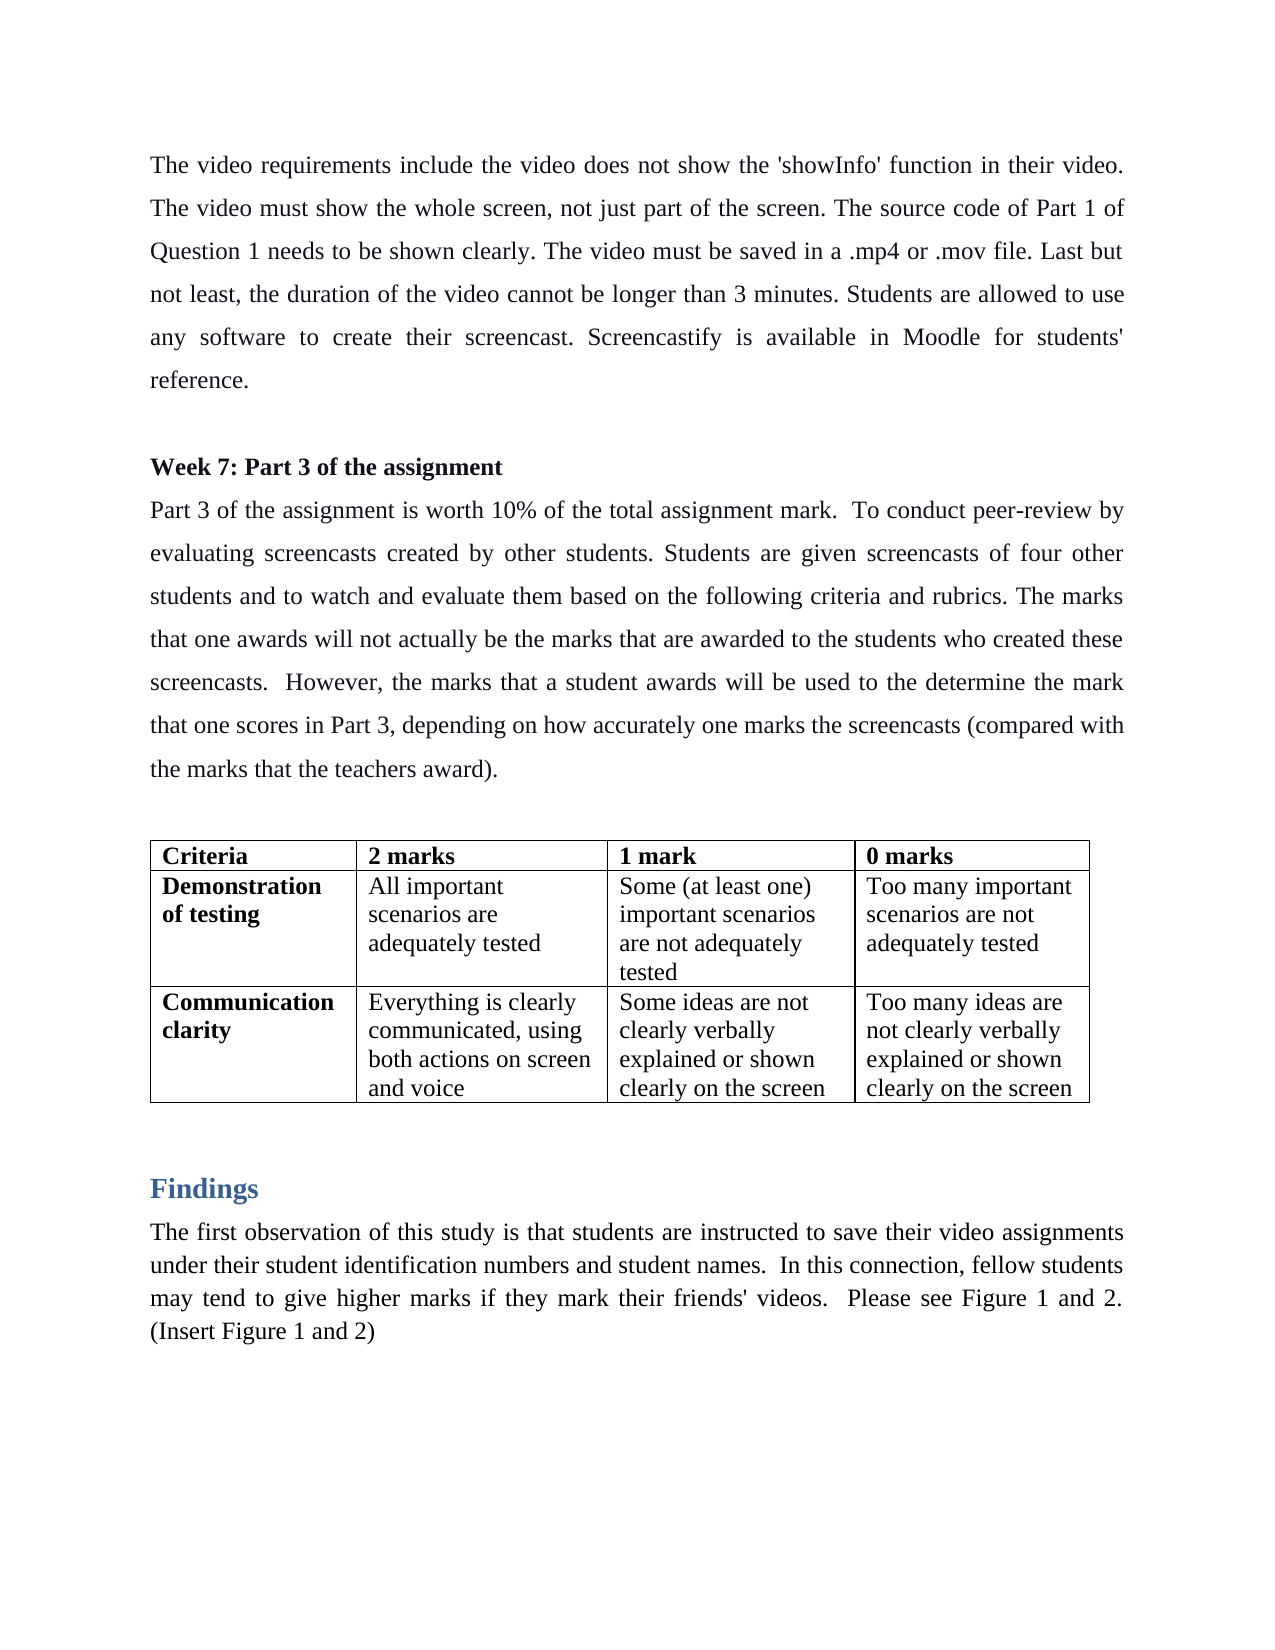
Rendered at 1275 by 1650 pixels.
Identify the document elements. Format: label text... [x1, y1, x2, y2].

table_cell All important scenarios are adequately tested [357, 871, 607, 986]
table_cell Communication clarity [151, 987, 356, 1102]
subtitle Findings [150, 1171, 1125, 1204]
table_header Criteria [151, 841, 356, 870]
text Part 3 of the assignment is worth 10% of the total assignment mark. To conduct peer-review by evaluating screencasts created by other students. Students are given screencasts of four other students and to watch and evaluate them based on the following criteria and rubrics. The marks that one awards will not actually be the marks that are awarded to the students who created these screencasts. However, the marks that a student awards will be used to the determine the mark that one scores in Part 3, depending on how accurately one marks the screencasts (compared with the marks that the teachers award). [150, 495, 1125, 782]
table_cell Some (at least one) important scenarios are not adequately tested [608, 871, 854, 986]
table_cell Some ideas are not clearly verbally explained or shown clearly on the screen [608, 987, 854, 1102]
text The first observation of this study is that students are instructed to save their video assignments under their student identification numbers and student names. In this connection, fellow students may tend to give higher marks if they mark their friends' videos. Please see Figure 1 and 2. (Insert Figure 1 and 2) [150, 1217, 1125, 1345]
table_cell Too many important scenarios are not adequately tested [856, 871, 1089, 986]
table_cell Demonstration of testing [151, 871, 356, 986]
table_header 0 marks [856, 841, 1089, 870]
text Week 7: Part 3 of the assignment [150, 452, 1125, 481]
table_cell Everything is clearly communicated, using both actions on screen and voice [357, 987, 607, 1102]
table_cell Too many ideas are not clearly verbally explained or shown clearly on the screen [856, 987, 1089, 1102]
table_header 1 mark [608, 841, 854, 870]
table_header 2 marks [357, 841, 607, 870]
text The video requirements include the video does not show the 'showInfo' function in their video. The video must show the whole screen, not just part of the screen. The source code of Part 1 of Question 1 needs to be shown clearly. The video must be saved in a .mp4 or .mov file. Last but not least, the duration of the video cannot be longer than 3 minutes. Students are allowed to use any software to create their screencast. Screencastify is available in Moodle for students' reference. [150, 150, 1125, 394]
